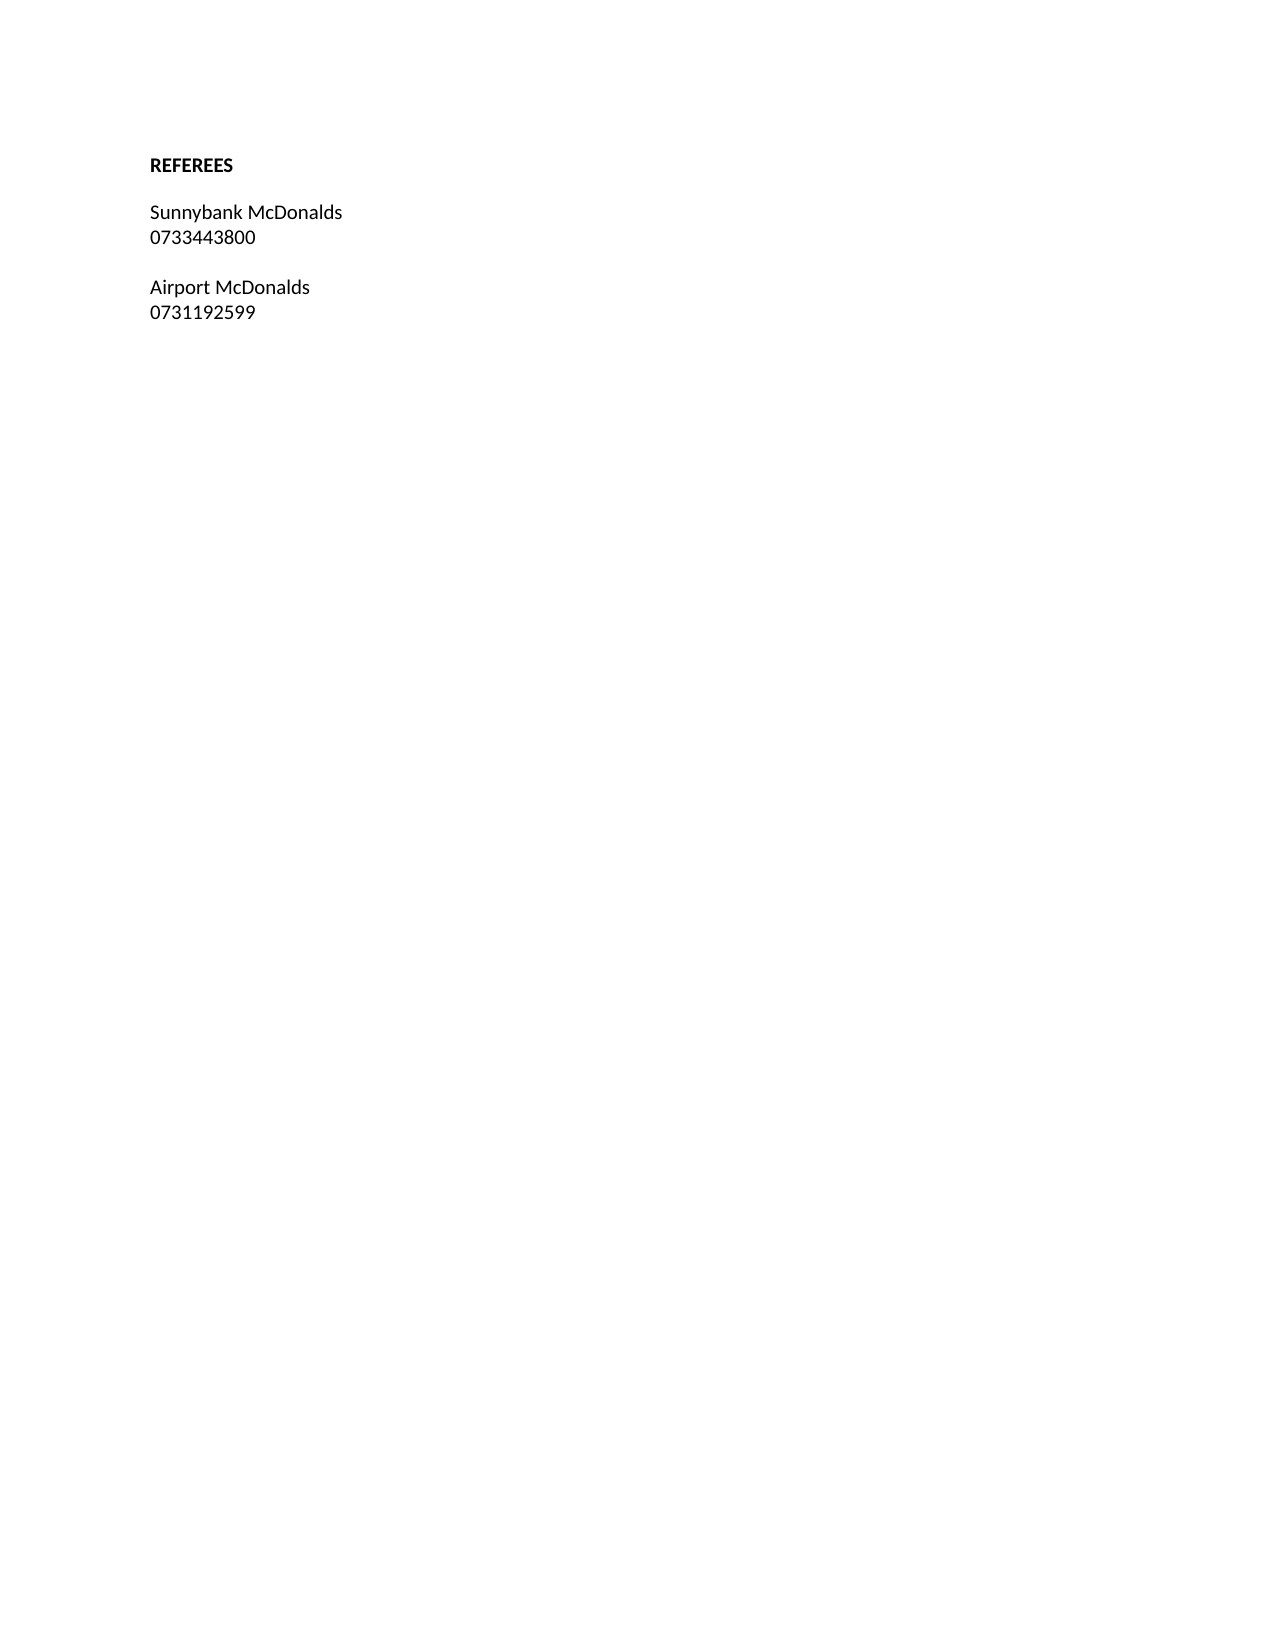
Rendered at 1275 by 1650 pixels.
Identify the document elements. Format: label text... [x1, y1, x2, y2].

text 0731192599 [150, 299, 1125, 324]
text Referees [150, 150, 1125, 179]
text Sunnybank McDonalds [150, 199, 1125, 224]
text Airport McDonalds [150, 274, 1125, 299]
text 0733443800 [150, 224, 1125, 249]
